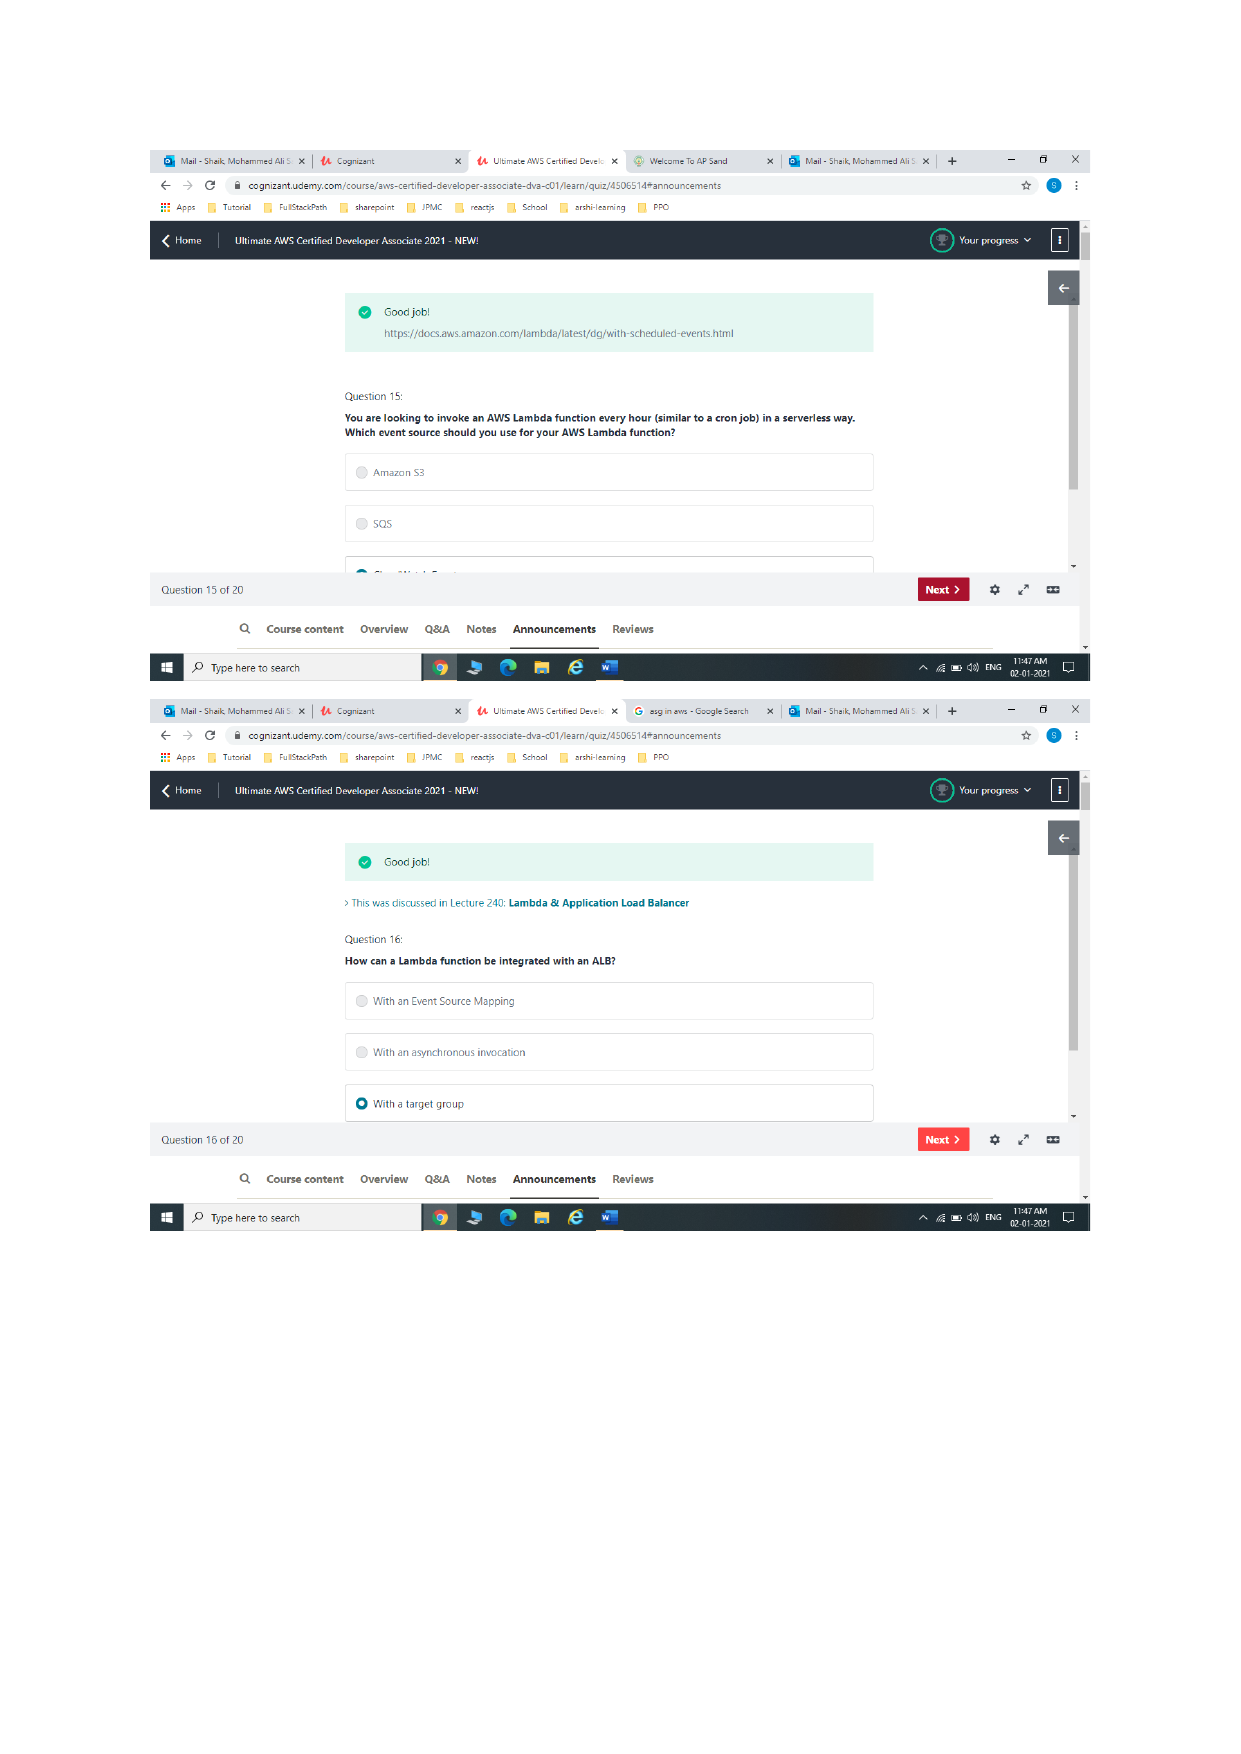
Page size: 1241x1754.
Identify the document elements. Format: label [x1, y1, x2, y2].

picture [150, 699, 1091, 1231]
picture [150, 150, 1091, 681]
